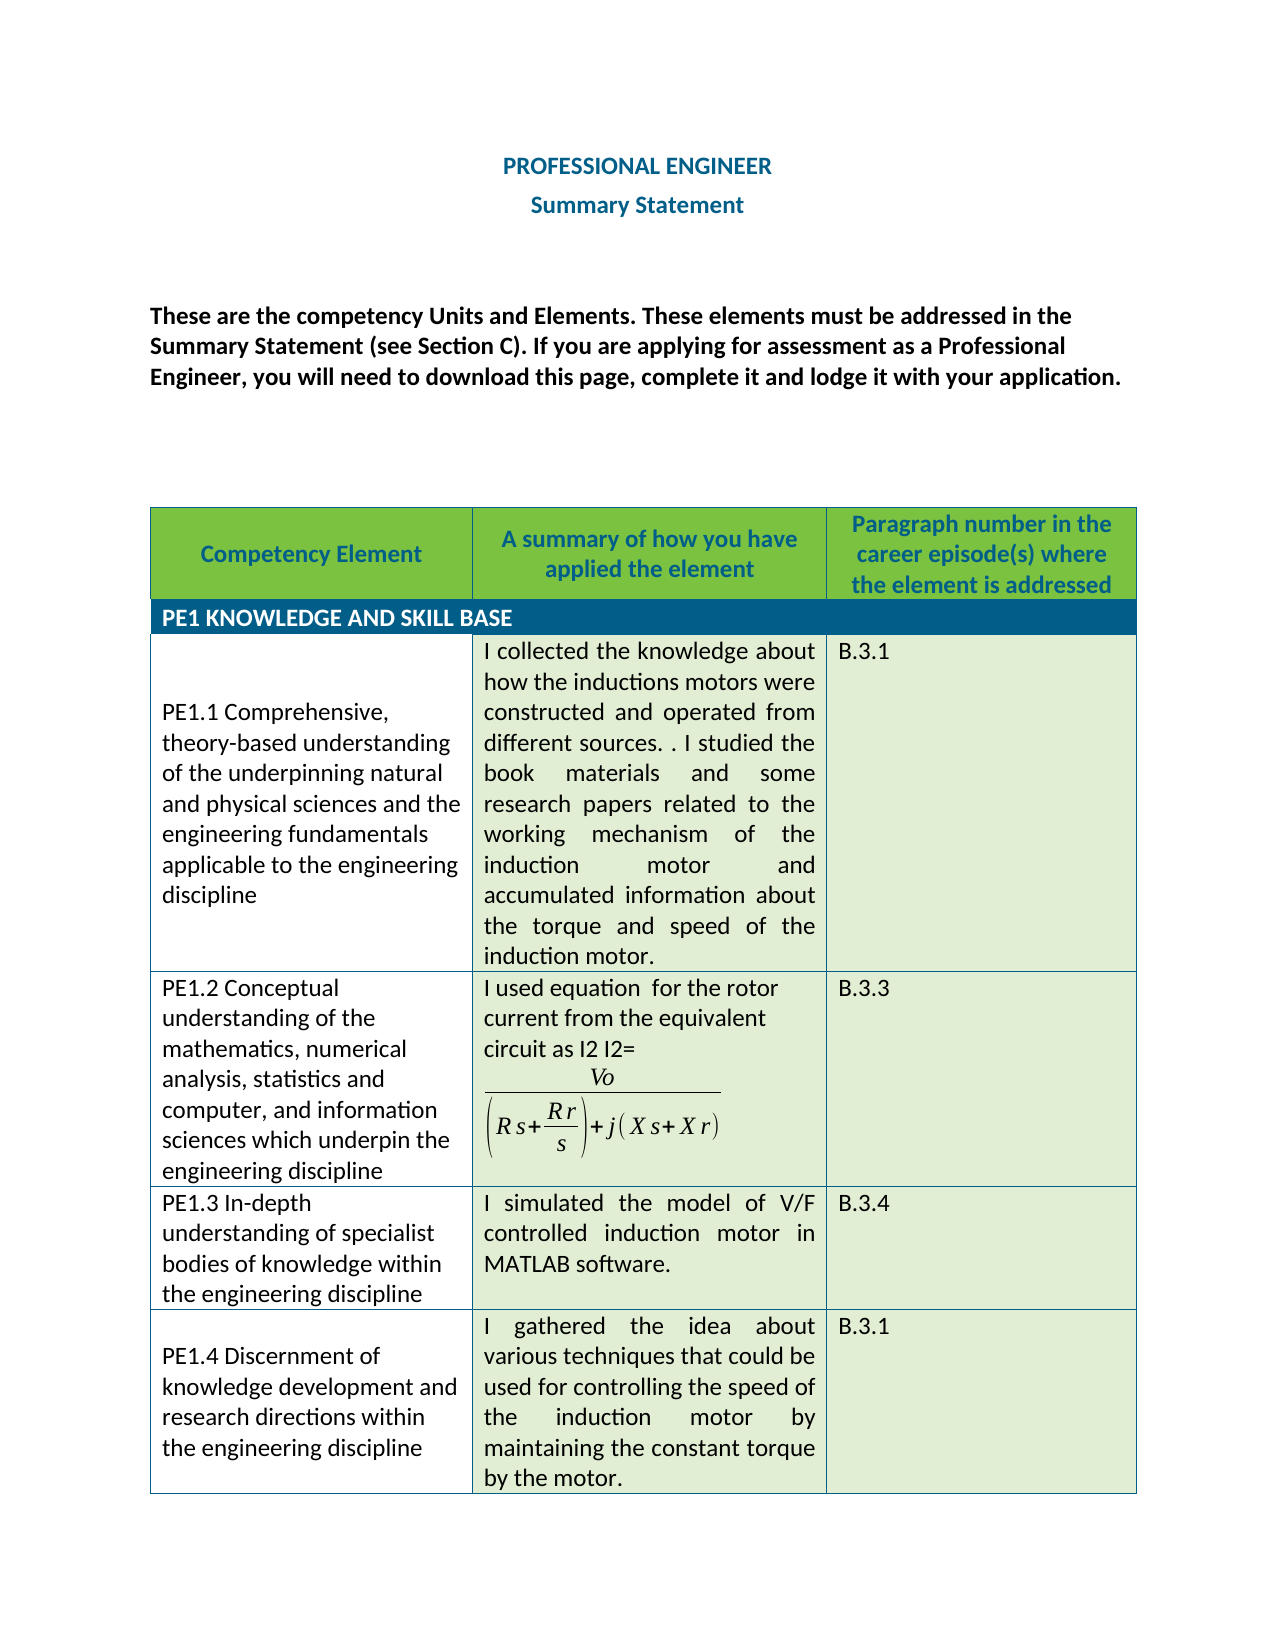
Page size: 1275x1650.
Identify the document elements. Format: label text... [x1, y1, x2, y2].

text PROFESSIONAL ENGINEER [150, 150, 1125, 181]
table_cell I gathered the idea about various techniques that could be used for controlling the speed of the induction motor by maintaining the constant torque by the motor. [473, 1310, 826, 1493]
table_cell PE1.1 Comprehensive, theory-based understanding of the underpinning natural and physical sciences and the engineering fundamentals applicable to the engineering discipline [151, 634, 472, 971]
text These are the competency Units and Elements. These elements must be addressed in the Summary Statement (see Section C). If you are applying for assessment as a Professional Engineer, you will need to download this page, complete it and lodge it with your application. [150, 300, 1125, 391]
table_cell B.3.4 [827, 1187, 1136, 1309]
table_cell PE1.4 Discernment of knowledge development and research directions within the engineering discipline [151, 1310, 472, 1493]
text Summary Statement [150, 189, 1125, 220]
table_header A summary of how you have applied the element [473, 508, 826, 599]
table_header Competency Element [151, 508, 472, 599]
table_cell I simulated the model of V/F controlled induction motor in MATLAB software. [473, 1187, 826, 1309]
table_cell PE1.2 Conceptual understanding of the mathematics, numerical analysis, statistics and computer, and information sciences which underpin the engineering discipline [151, 972, 472, 1186]
table_cell I collected the knowledge about how the inductions motors were constructed and operated from different sources. . I studied the book materials and some research papers related to the working mechanism of the induction motor and accumulated information about the torque and speed of the induction motor. [473, 635, 826, 971]
table_cell B.3.1 [827, 1310, 1136, 1493]
table_header Paragraph number in the career episode(s) where the element is addressed [827, 508, 1136, 599]
table_cell PE1.3 In-depth understanding of specialist bodies of knowledge within the engineering discipline [151, 1187, 472, 1309]
table_cell I used equation for the rotor current from the equivalent circuit as I2 I2= [473, 972, 826, 1186]
table_cell B.3.3 [827, 972, 1136, 1186]
table_cell PE1 KNOWLEDGE AND SKILL BASE [151, 599, 1137, 634]
table_cell B.3.1 [827, 635, 1136, 971]
